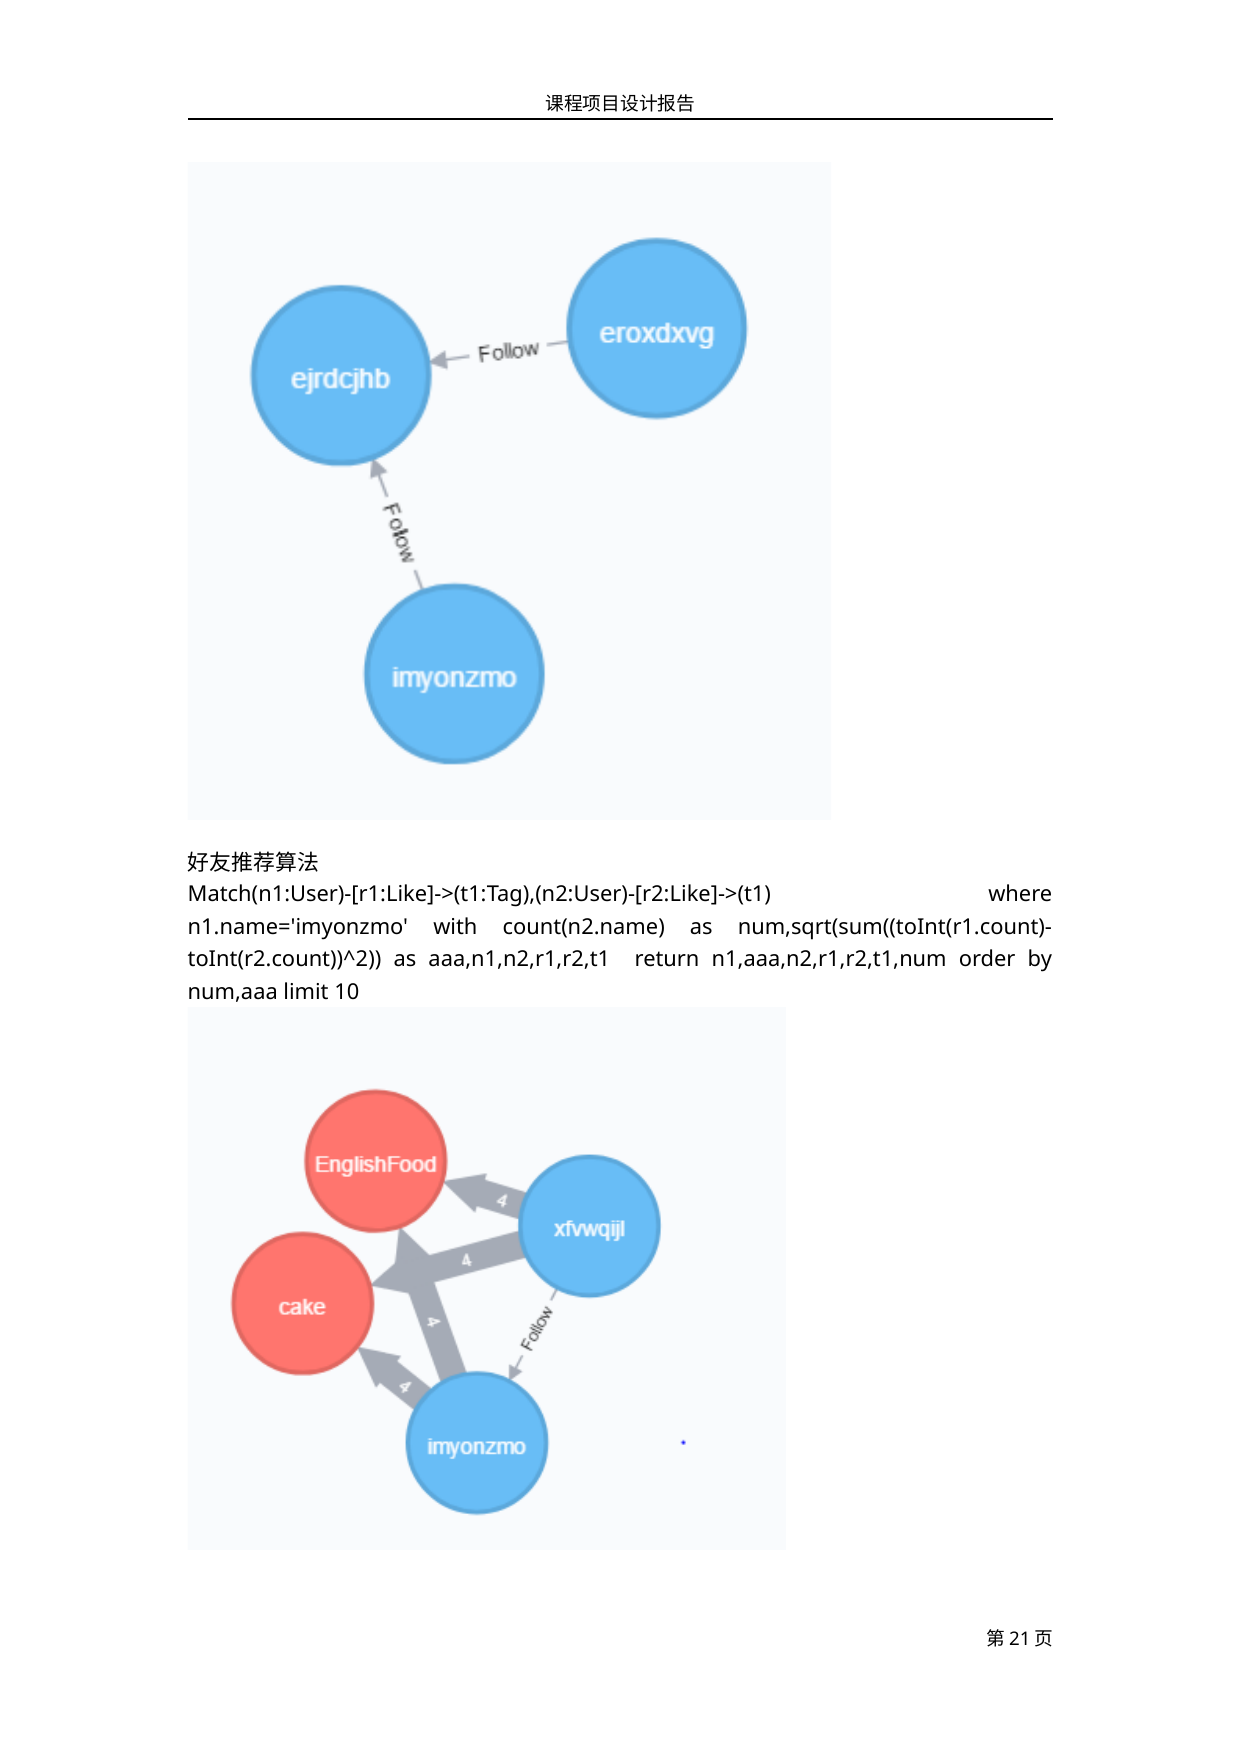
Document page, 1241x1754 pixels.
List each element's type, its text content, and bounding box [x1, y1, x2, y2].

picture [187, 162, 832, 820]
text Match(n1:User)-[r1:Like]->(t1:Tag),(n2:User)-[r2:Like]->(t1) where n1.name='imyonzmo' with count(n2.name) as num,sqrt(sum((toInt(r1.count)-toInt(r2.count))^2)) as aaa,n1,n2,r1,r2,t1 return n1,aaa,n2,r1,r2,t1,num order by num,aaa limit 10 [187, 877, 1053, 1007]
text 好友推荐算法 [187, 844, 1053, 877]
picture [187, 1007, 786, 1550]
